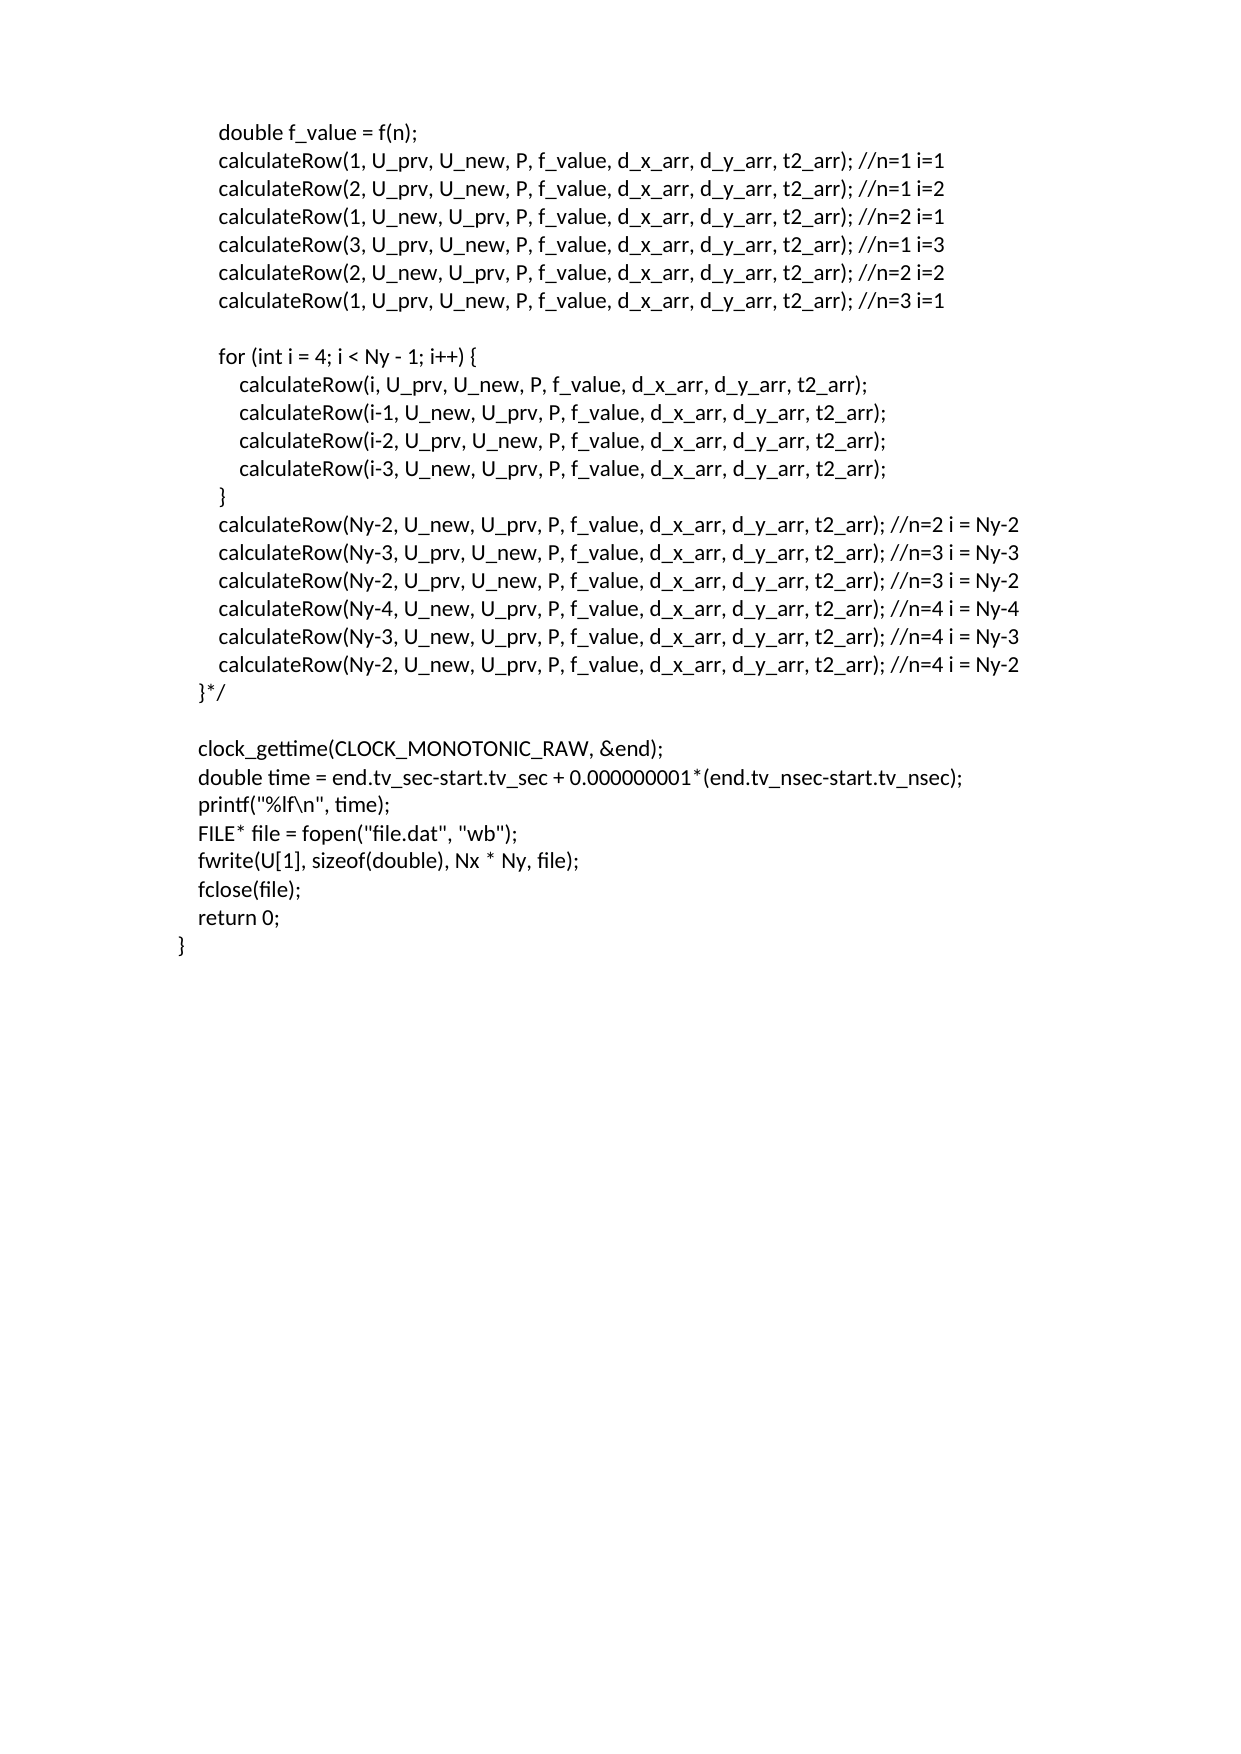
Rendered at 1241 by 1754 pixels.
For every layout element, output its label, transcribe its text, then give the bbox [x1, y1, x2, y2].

text printf("%lf\n", time); [177, 791, 1152, 819]
text calculateRow(Ny-2, U_new, U_prv, P, f_value, d_x_arr, d_y_arr, t2_arr); //n=4 i = Ny-2 [177, 651, 1152, 678]
text } [177, 931, 1152, 959]
text calculateRow(i-3, U_new, U_prv, P, f_value, d_x_arr, d_y_arr, t2_arr); [177, 454, 1152, 482]
text calculateRow(1, U_prv, U_new, P, f_value, d_x_arr, d_y_arr, t2_arr); //n=1 i=1 [177, 146, 1152, 174]
text }*/ [177, 678, 1152, 707]
text calculateRow(Ny-2, U_prv, U_new, P, f_value, d_x_arr, d_y_arr, t2_arr); //n=3 i = Ny-2 [177, 566, 1152, 594]
text return 0; [177, 903, 1152, 931]
text calculateRow(3, U_prv, U_new, P, f_value, d_x_arr, d_y_arr, t2_arr); //n=1 i=3 [177, 230, 1152, 258]
text calculateRow(2, U_prv, U_new, P, f_value, d_x_arr, d_y_arr, t2_arr); //n=1 i=2 [177, 174, 1152, 202]
text calculateRow(Ny-3, U_prv, U_new, P, f_value, d_x_arr, d_y_arr, t2_arr); //n=3 i = Ny-3 [177, 538, 1152, 566]
text fclose(file); [177, 875, 1152, 903]
text calculateRow(i-2, U_prv, U_new, P, f_value, d_x_arr, d_y_arr, t2_arr); [177, 426, 1152, 454]
text calculateRow(Ny-2, U_new, U_prv, P, f_value, d_x_arr, d_y_arr, t2_arr); //n=2 i = Ny-2 [177, 510, 1152, 538]
text for (int i = 4; i < Ny - 1; i++) { [177, 342, 1152, 370]
text calculateRow(2, U_new, U_prv, P, f_value, d_x_arr, d_y_arr, t2_arr); //n=2 i=2 [177, 258, 1152, 286]
text calculateRow(i-1, U_new, U_prv, P, f_value, d_x_arr, d_y_arr, t2_arr); [177, 398, 1152, 426]
text fwrite(U[1], sizeof(double), Nx * Ny, file); [177, 847, 1152, 875]
text calculateRow(1, U_prv, U_new, P, f_value, d_x_arr, d_y_arr, t2_arr); //n=3 i=1 [177, 286, 1152, 314]
text calculateRow(Ny-4, U_new, U_prv, P, f_value, d_x_arr, d_y_arr, t2_arr); //n=4 i = Ny-4 [177, 594, 1152, 622]
text FILE* file = fopen("file.dat", "wb"); [177, 819, 1152, 847]
text double time = end.tv_sec-start.tv_sec + 0.000000001*(end.tv_nsec-start.tv_nsec); [177, 763, 1152, 791]
text calculateRow(i, U_prv, U_new, P, f_value, d_x_arr, d_y_arr, t2_arr); [177, 370, 1152, 398]
text double f_value = f(n); [177, 118, 1152, 146]
text } [177, 482, 1152, 510]
text calculateRow(1, U_new, U_prv, P, f_value, d_x_arr, d_y_arr, t2_arr); //n=2 i=1 [177, 202, 1152, 230]
text clock_gettime(CLOCK_MONOTONIC_RAW, &end); [177, 734, 1152, 763]
text calculateRow(Ny-3, U_new, U_prv, P, f_value, d_x_arr, d_y_arr, t2_arr); //n=4 i = Ny-3 [177, 622, 1152, 651]
